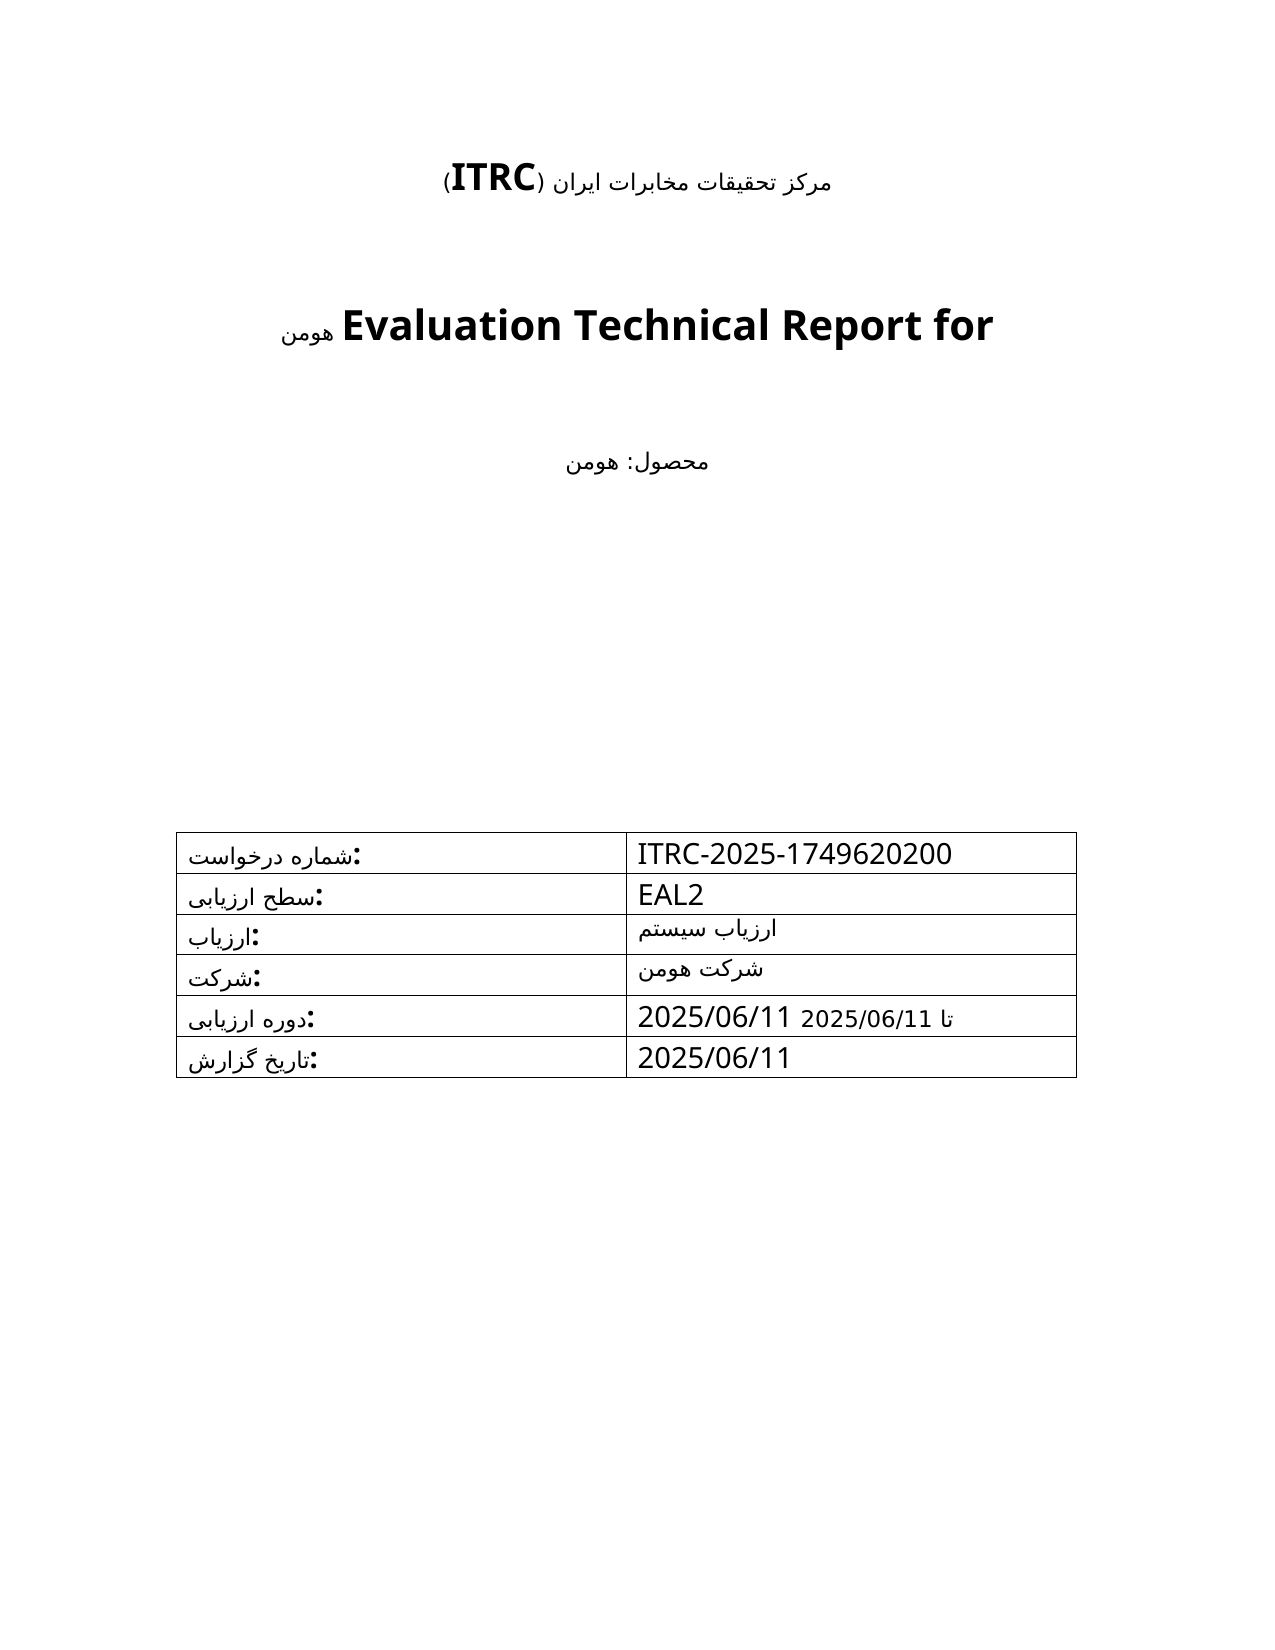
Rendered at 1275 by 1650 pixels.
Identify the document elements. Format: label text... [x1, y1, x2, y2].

table_cell ارزیاب: [177, 915, 626, 954]
table_cell 2025/06/11 [627, 1037, 1076, 1077]
table_cell 2025/06/11 تا 2025/06/11 [627, 996, 1076, 1036]
table_cell دوره ارزیابی: [177, 996, 626, 1036]
table_header ITRC-2025-1749620200 [627, 833, 1076, 873]
text محصول: هومن [187, 448, 1087, 475]
table_cell شرکت: [177, 955, 626, 995]
text مرکز تحقیقات مخابرات ایران (ITRC) [187, 150, 1087, 201]
table_cell تاریخ گزارش: [177, 1037, 626, 1077]
table_cell سطح ارزیابی: [177, 874, 626, 914]
table_cell EAL2 [627, 874, 1076, 914]
table_cell ارزیاب سیستم [627, 915, 1076, 954]
table_header شماره درخواست: [177, 833, 626, 873]
table_cell شرکت هومن [627, 955, 1076, 995]
text Evaluation Technical Report for هومن [187, 296, 1087, 353]
